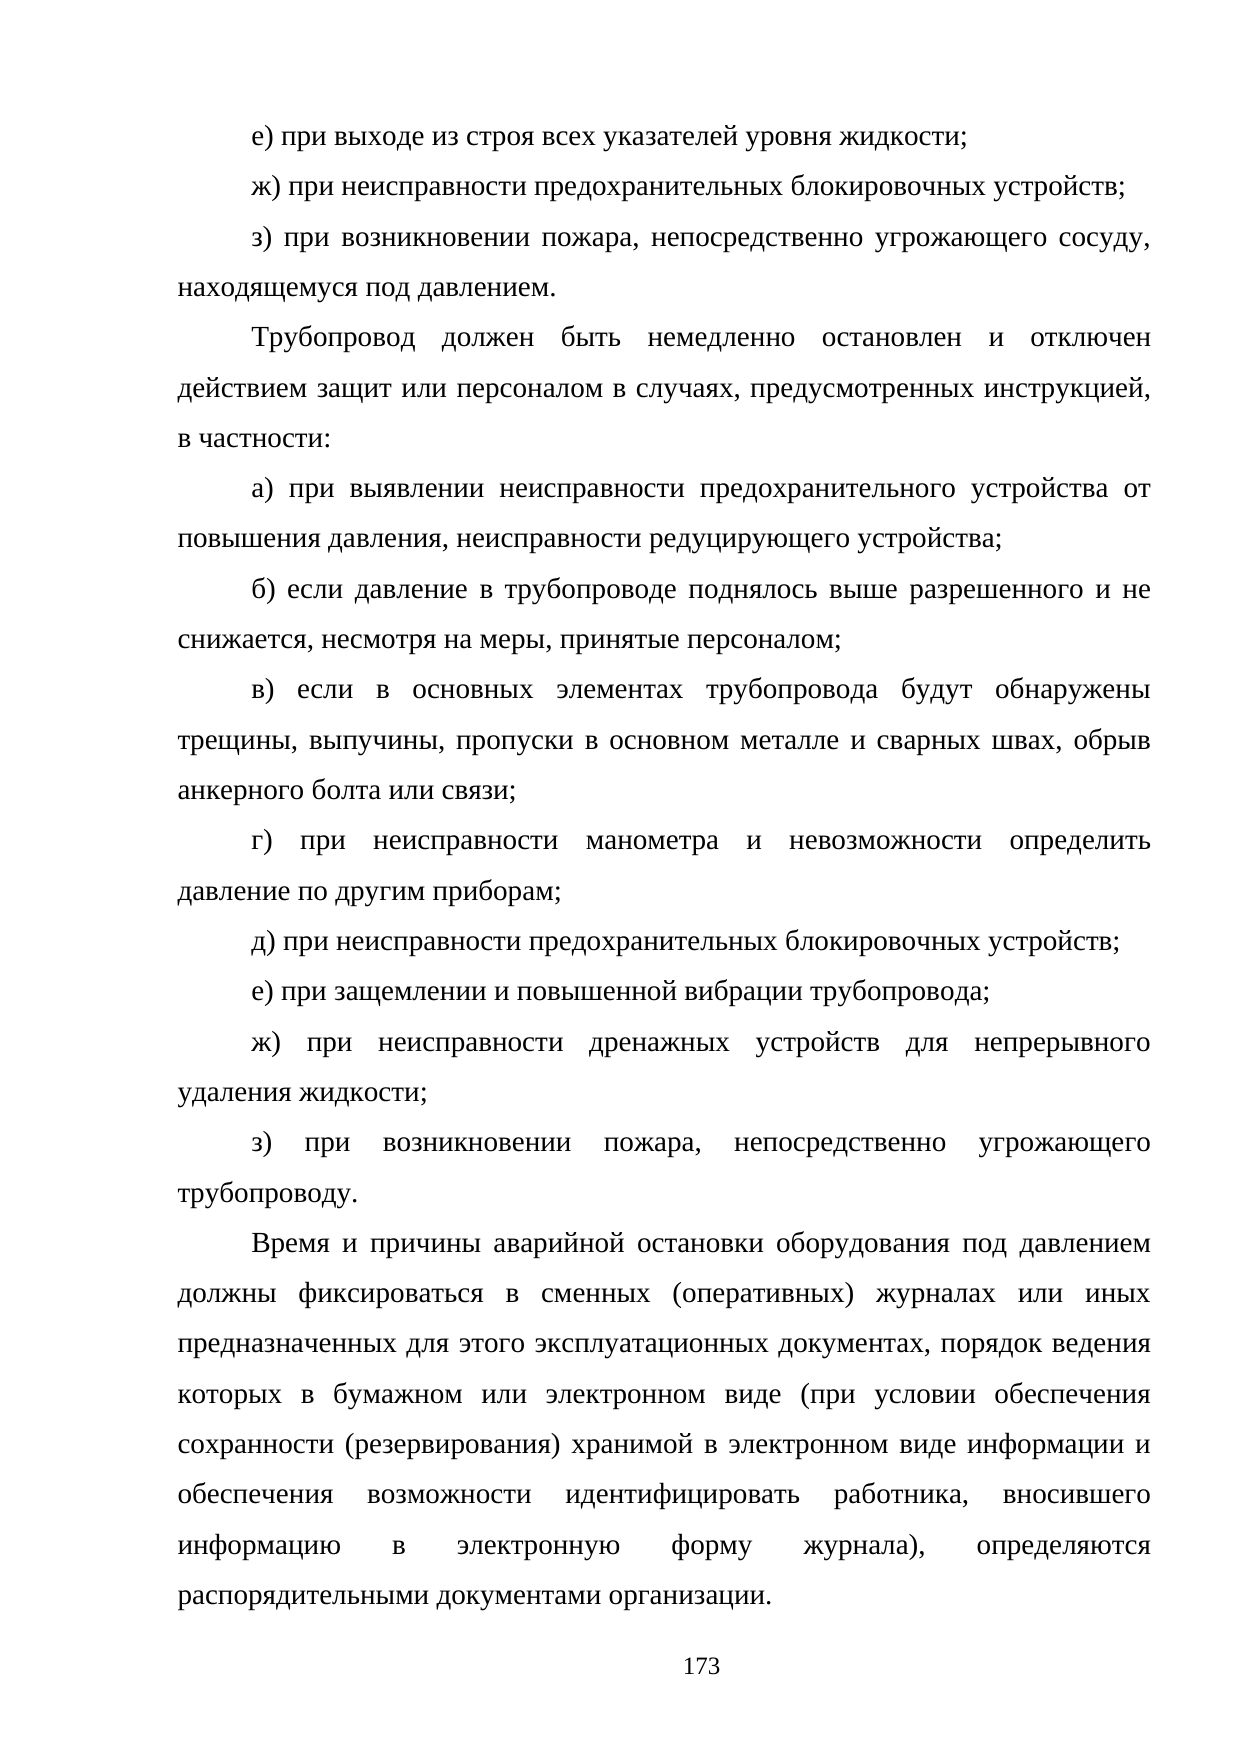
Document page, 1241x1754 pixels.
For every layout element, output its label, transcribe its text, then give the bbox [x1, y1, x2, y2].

text Трубопровод должен быть немедленно остановлен и отключен действием защит или персоналом в случаях, предусмотренных инструкцией, в частности: [177, 319, 1152, 453]
text д) при неисправности предохранительных блокировочных устройств; [177, 923, 1152, 957]
text ж) при неисправности дренажных устройств для непрерывного удаления жидкости; [177, 1024, 1152, 1108]
text е) при защемлении и повышенной вибрации трубопровода; [177, 973, 1152, 1007]
text г) при неисправности манометра и невозможности определить давление по другим приборам; [177, 822, 1152, 906]
text е) при выходе из строя всех указателей уровня жидкости; [177, 118, 1152, 152]
text з) при возникновении пожара, непосредственно угрожающего сосуду, находящемуся под давлением. [177, 219, 1152, 303]
text з) при возникновении пожара, непосредственно угрожающего трубопроводу. [177, 1124, 1152, 1208]
text б) если давление в трубопроводе поднялось выше разрешенного и не снижается, несмотря на меры, принятые персоналом; [177, 571, 1152, 655]
text ж) при неисправности предохранительных блокировочных устройств; [177, 168, 1152, 202]
text в) если в основных элементах трубопровода будут обнаружены трещины, выпучины, пропуски в основном металле и сварных швах, обрыв анкерного болта или связи; [177, 672, 1152, 806]
text а) при выявлении неисправности предохранительного устройства от повышения давления, неисправности редуцирующего устройства; [177, 470, 1152, 554]
text Время и причины аварийной остановки оборудования под давлением должны фиксироваться в сменных (оперативных) журналах или иных предназначенных для этого эксплуатационных документах, порядок ведения которых в бумажном или электронном виде (при условии обеспечения сохранности (резервирования) хранимой в электронном виде информации и обеспечения возможности идентифицировать работника, вносившего информацию в электронную форму журнала), определяются распорядительными документами организации. [177, 1225, 1152, 1611]
